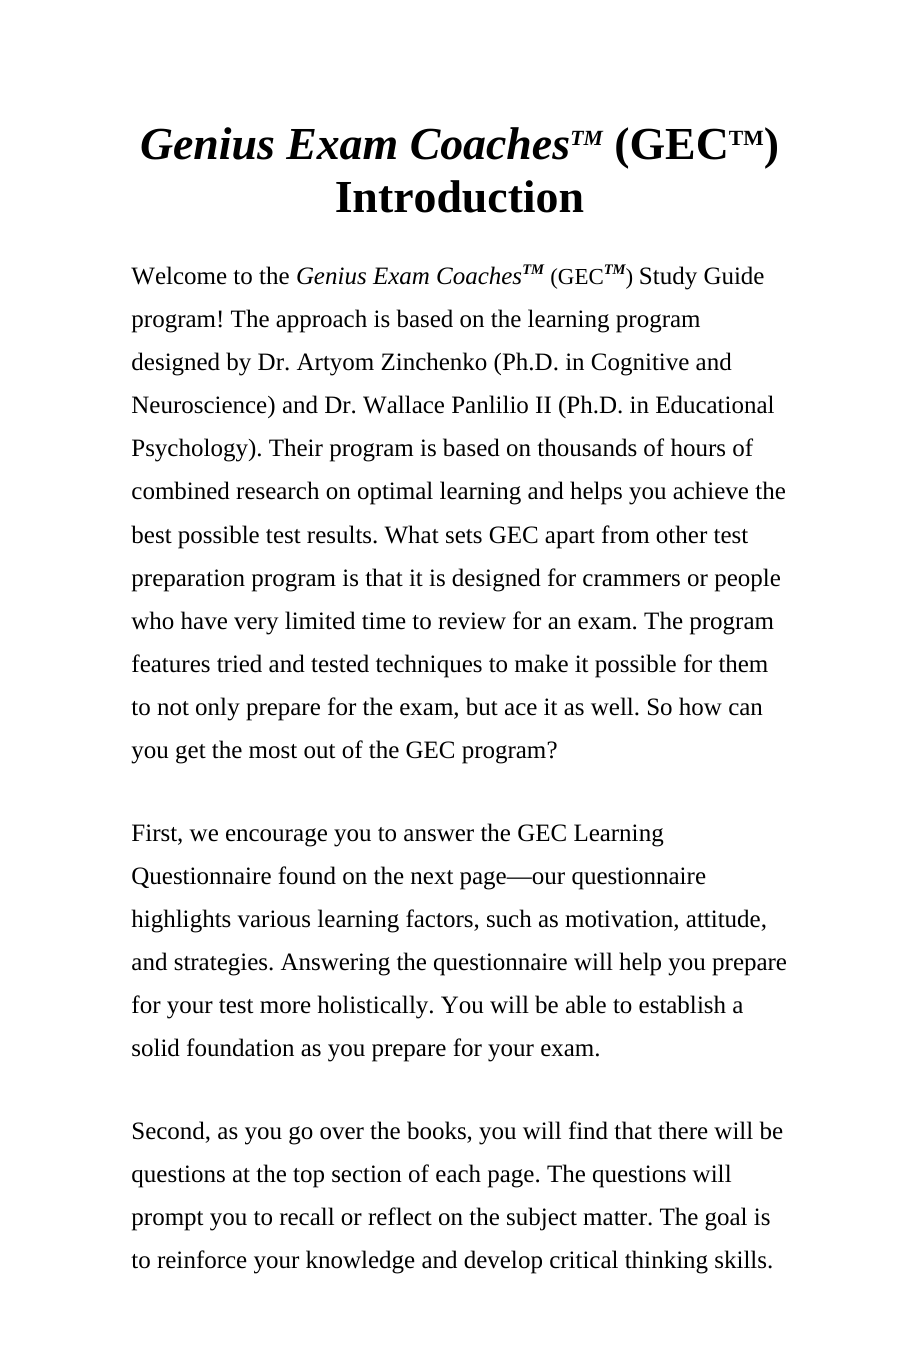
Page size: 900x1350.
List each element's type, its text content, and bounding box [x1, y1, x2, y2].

text Welcome to the Genius Exam CoachesTM (GECTM) Study Guide program! The approach is based on the learning program designed by Dr. Artyom Zinchenko (Ph.D. in Cognitive and Neuroscience) and Dr. Wallace Panlilio II (Ph.D. in Educational Psychology). Their program is based on thousands of hours of combined research on optimal learning and helps you achieve the best possible test results. What sets GEC apart from other test preparation program is that it is designed for crammers or people who have very limited time to review for an exam. The program features tried and tested techniques to make it possible for them to not only prepare for the exam, but ace it as well. So how can you get the most out of the GEC program? [131, 261, 787, 764]
subtitle Genius Exam CoachesTM (GECTM) Introduction [131, 117, 787, 222]
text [131, 1116, 787, 1274]
text First, we encourage you to answer the GEC Learning Questionnaire found on the next page—our questionnaire highlights various learning factors, such as motivation, attitude, and strategies. Answering the questionnaire will help you prepare for your test more holistically. You will be able to establish a solid foundation as you prepare for your exam. [131, 818, 787, 1062]
